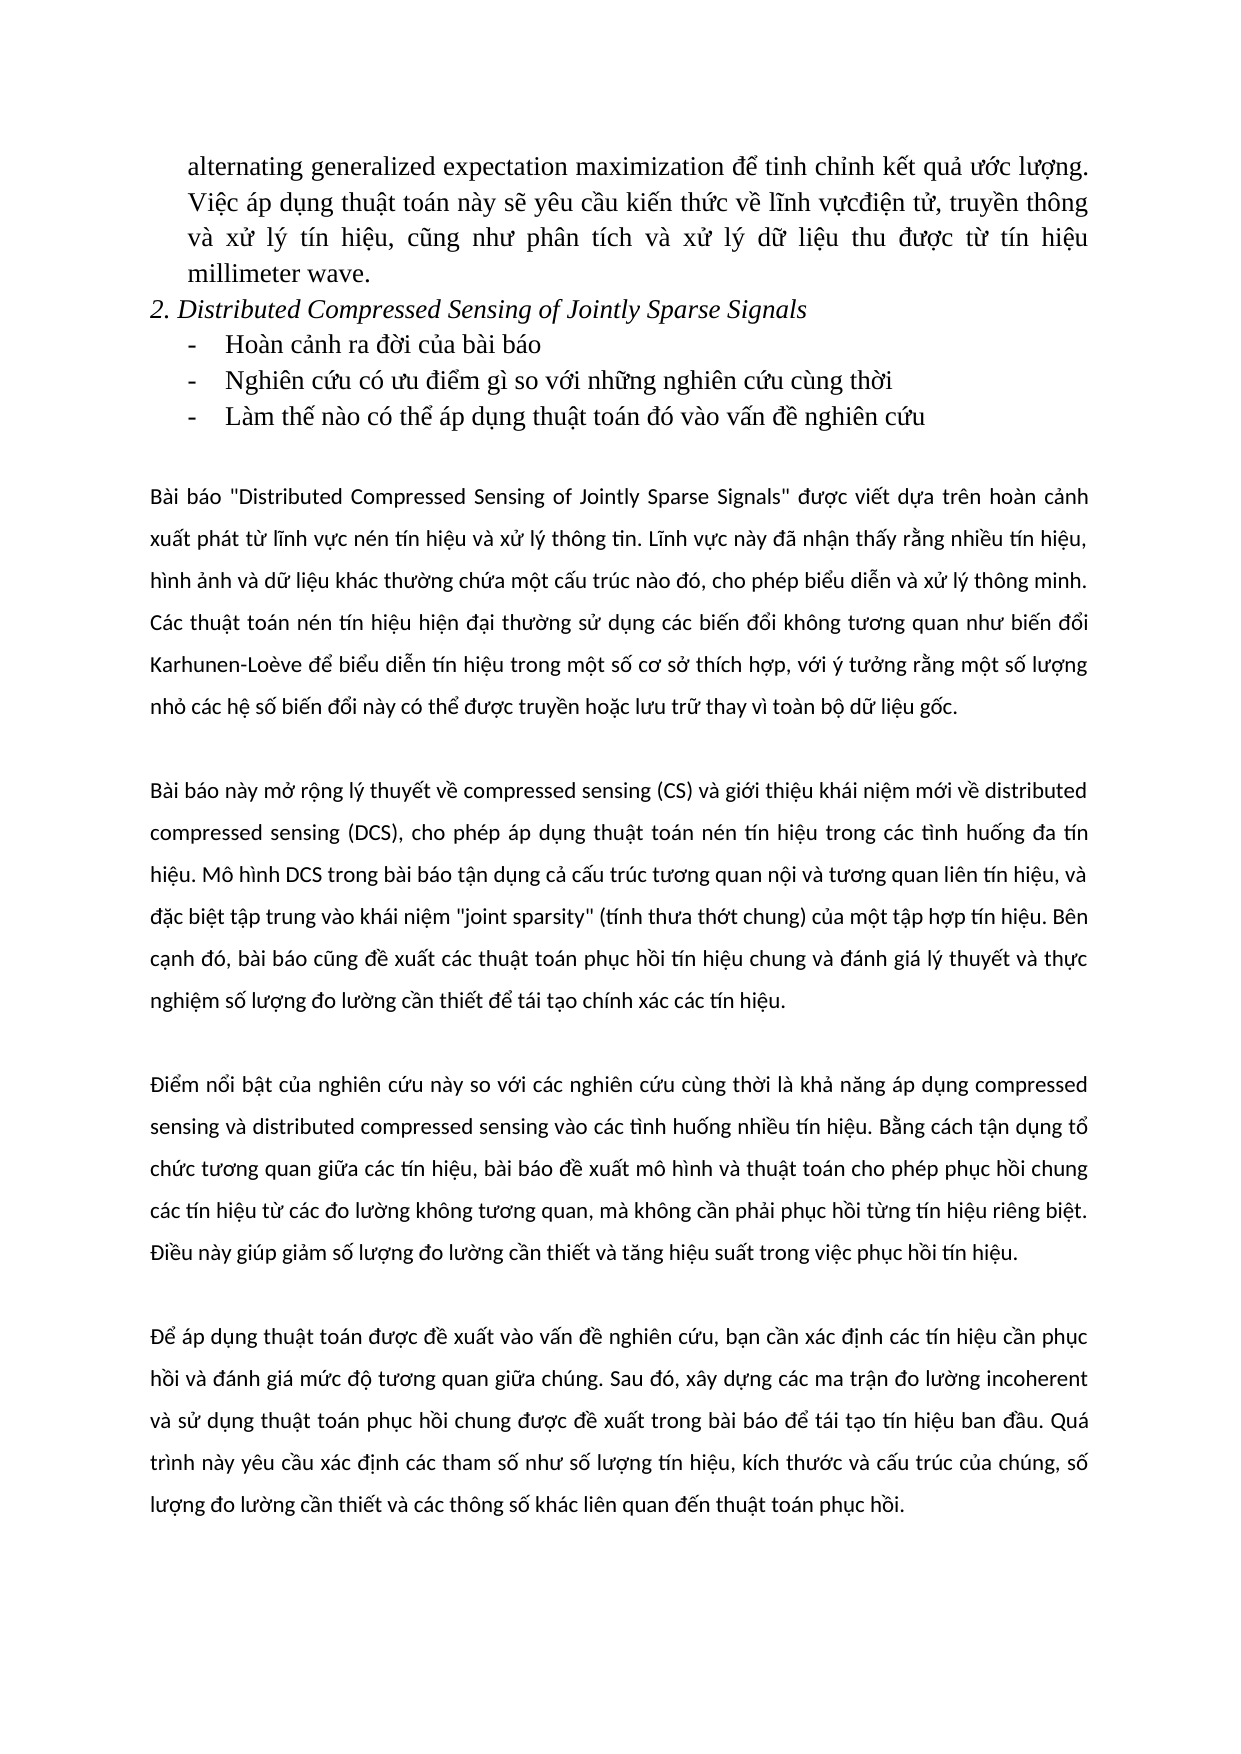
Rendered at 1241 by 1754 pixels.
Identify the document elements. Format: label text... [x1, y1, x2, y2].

text Bài báo này mở rộng lý thuyết về compressed sensing (CS) và giới thiệu khái niệm mới về distributed compressed sensing (DCS), cho phép áp dụng thuật toán nén tín hiệu trong các tình huống đa tín hiệu. Mô hình DCS trong bài báo tận dụng cả cấu trúc tương quan nội và tương quan liên tín hiệu, và đặc biệt tập trung vào khái niệm "joint sparsity" (tính thưa thớt chung) của một tập hợp tín hiệu. Bên cạnh đó, bài báo cũng đề xuất các thuật toán phục hồi tín hiệu chung và đánh giá lý thuyết và thực nghiệm số lượng đo lường cần thiết để tái tạo chính xác các tín hiệu. [150, 776, 1090, 1014]
text Điểm nổi bật của nghiên cứu này so với các nghiên cứu cùng thời là khả năng áp dụng compressed sensing và distributed compressed sensing vào các tình huống nhiều tín hiệu. Bằng cách tận dụng tổ chức tương quan giữa các tín hiệu, bài báo đề xuất mô hình và thuật toán cho phép phục hồi chung các tín hiệu từ các đo lường không tương quan, mà không cần phải phục hồi từng tín hiệu riêng biệt. Điều này giúp giảm số lượng đo lường cần thiết và tăng hiệu suất trong việc phục hồi tín hiệu. [150, 1070, 1090, 1266]
list Distributed Compressed Sensing of Jointly Sparse Signals [150, 293, 1090, 324]
list Hoàn cảnh ra đời của bài báo [187, 329, 1090, 360]
text Bài báo "Distributed Compressed Sensing of Jointly Sparse Signals" được viết dựa trên hoàn cảnh xuất phát từ lĩnh vực nén tín hiệu và xử lý thông tin. Lĩnh vực này đã nhận thấy rằng nhiều tín hiệu, hình ảnh và dữ liệu khác thường chứa một cấu trúc nào đó, cho phép biểu diễn và xử lý thông minh. Các thuật toán nén tín hiệu hiện đại thường sử dụng các biến đổi không tương quan như biến đổi Karhunen-Loève để biểu diễn tín hiệu trong một số cơ sở thích hợp, với ý tưởng rằng một số lượng nhỏ các hệ số biến đổi này có thể được truyền hoặc lưu trữ thay vì toàn bộ dữ liệu gốc. [150, 482, 1090, 720]
text Để áp dụng thuật toán được đề xuất vào vấn đề nghiên cứu, bạn cần xác định các tín hiệu cần phục hồi và đánh giá mức độ tương quan giữa chúng. Sau đó, xây dựng các ma trận đo lường incoherent và sử dụng thuật toán phục hồi chung được đề xuất trong bài báo để tái tạo tín hiệu ban đầu. Quá trình này yêu cầu xác định các tham số như số lượng tín hiệu, kích thước và cấu trúc của chúng, số lượng đo lường cần thiết và các thông số khác liên quan đến thuật toán phục hồi. [150, 1322, 1090, 1518]
list Làm thế nào có thể áp dụng thuật toán đó vào vấn đề nghiên cứu [187, 400, 1090, 431]
list Nghiên cứu có ưu điểm gì so với những nghiên cứu cùng thời [187, 364, 1090, 396]
